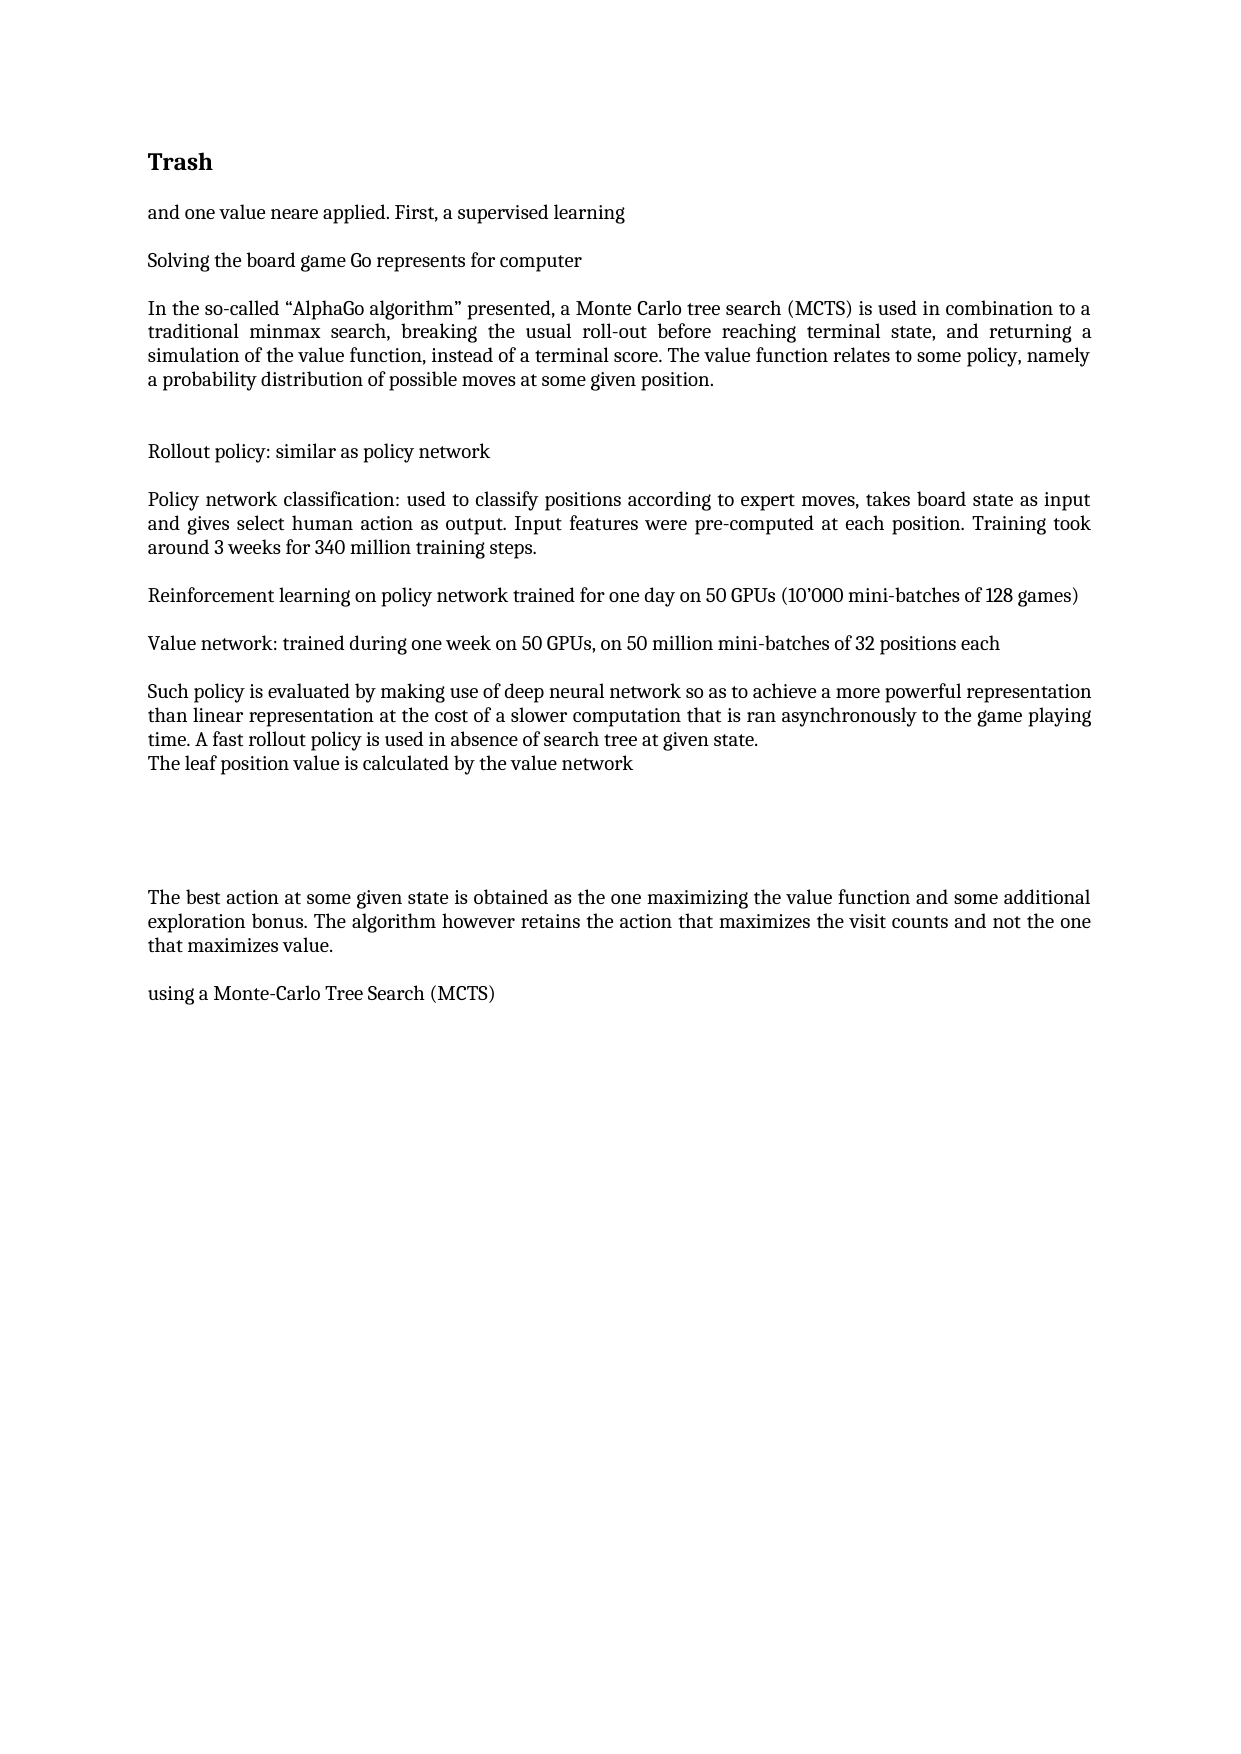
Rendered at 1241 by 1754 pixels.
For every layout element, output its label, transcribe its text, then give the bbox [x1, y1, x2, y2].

text The best action at some given state is obtained as the one maximizing the value function and some additional exploration bonus. The algorithm however retains the action that maximizes the visit counts and not the one that maximizes value. [148, 886, 1093, 957]
text The leaf position value is calculated by the value network [148, 751, 1093, 775]
text using a Monte-Carlo Tree Search (MCTS) [148, 981, 1093, 1005]
text Trash [148, 148, 1093, 176]
text Rollout policy: similar as policy network [148, 440, 1093, 464]
text In the so-called “AlphaGo algorithm” presented, a Monte Carlo tree search (MCTS) is used in combination to a traditional minmax search, breaking the usual roll-out before reaching terminal state, and returning a simulation of the value function, instead of a terminal score. The value function relates to some policy, namely a probability distribution of possible moves at some given position. [148, 296, 1093, 392]
text Such policy is evaluated by making use of deep neural network so as to achieve a more powerful representation than linear representation at the cost of a slower computation that is ran asynchronously to the game playing time. A fast rollout policy is used in absence of search tree at given state. [148, 679, 1093, 751]
text and one value neare applied. First, a supervised learning [148, 200, 1093, 224]
text Value network: trained during one week on 50 GPUs, on 50 million mini-batches of 32 positions each [148, 632, 1093, 656]
text Policy network classification: used to classify positions according to expert moves, takes board state as input and gives select human action as output. Input features were pre-computed at each position. Training took around 3 weeks for 340 million training steps. [148, 488, 1093, 560]
text Reinforcement learning on policy network trained for one day on 50 GPUs (10’000 mini-batches of 128 games) [148, 584, 1093, 608]
text Solving the board game Go represents for computer [148, 248, 1093, 272]
